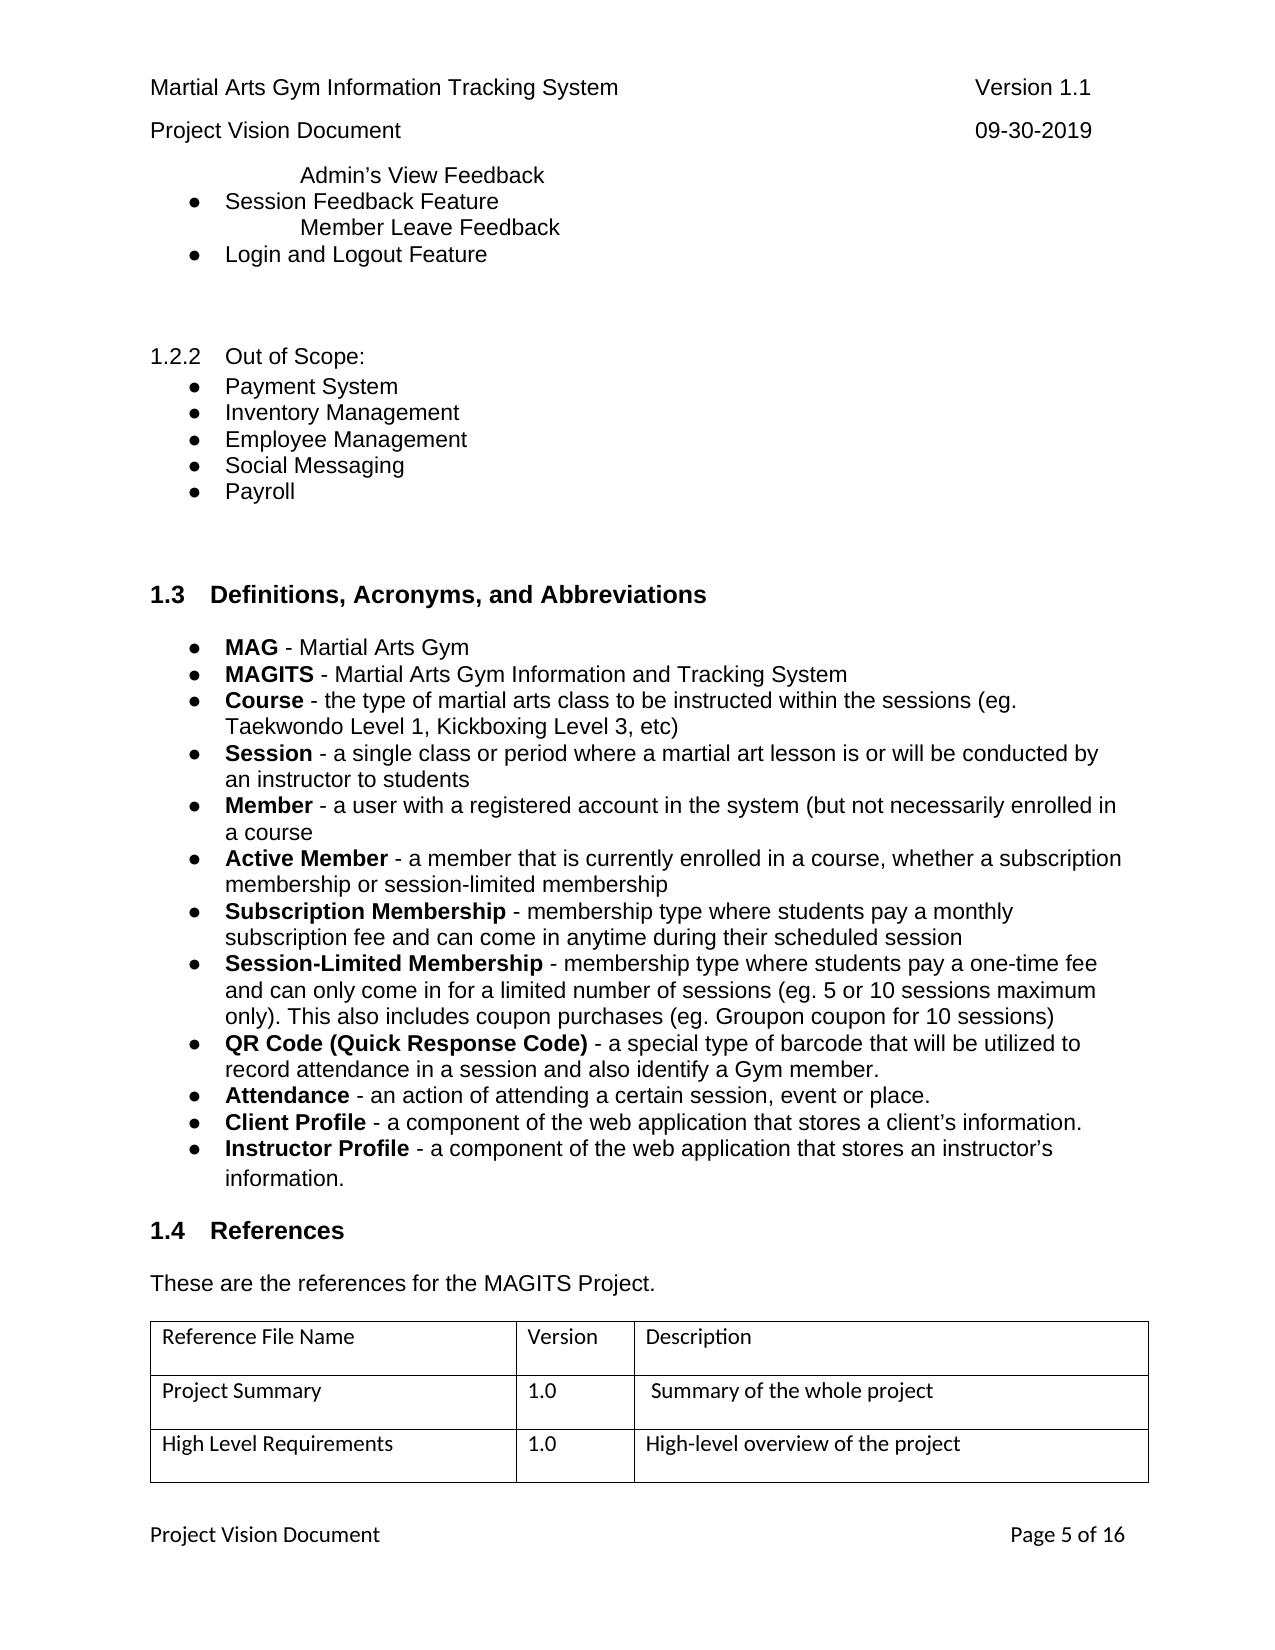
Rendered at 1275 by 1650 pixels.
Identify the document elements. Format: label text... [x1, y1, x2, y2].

list Attendance - an action of attending a certain session, event or place. [187, 1082, 1125, 1108]
list Active Member - a member that is currently enrolled in a course, whether a subscription membership or session-limited membership [187, 845, 1125, 898]
list Session-Limited Membership - membership type where students pay a one-time fee and can only come in for a limited number of sessions (eg. 5 or 10 sessions maximum only). This also includes coupon purchases (eg. Groupon coupon for 10 sessions) [187, 950, 1125, 1029]
list Payroll [187, 478, 1125, 505]
text Member Leave Feedback [225, 214, 1125, 241]
list Login and Logout Feature [187, 241, 1125, 267]
list Employee Management [187, 426, 1125, 452]
subtitle Out of Scope: [150, 343, 1125, 369]
list Instructor Profile - a component of the web application that stores an instructor’s information. [187, 1135, 1125, 1191]
list MAG - Martial Arts Gym [187, 634, 1125, 661]
table_cell 1.0 [517, 1430, 634, 1482]
table_cell Summary of the whole project [635, 1376, 1148, 1428]
list Course - the type of martial arts class to be instructed within the sessions (eg. Taekwondo Level 1, Kickboxing Level 3, etc) [187, 687, 1125, 739]
table_header Reference File Name [151, 1322, 516, 1375]
list Subscription Membership - membership type where students pay a monthly subscription fee and can come in anytime during their scheduled session [187, 898, 1125, 950]
subtitle References [150, 1216, 1125, 1245]
list Session - a single class or period where a martial art lesson is or will be conducted by an instructor to students [187, 739, 1125, 792]
list Member - a user with a registered account in the system (but not necessarily enrolled in a course [187, 792, 1125, 845]
subtitle Definitions, Acronyms, and Abbreviations [150, 580, 1125, 609]
table_cell Project Summary [151, 1376, 516, 1428]
text These are the references for the MAGITS Project. [150, 1270, 1125, 1296]
list Client Profile - a component of the web application that stores a client’s information. [187, 1108, 1125, 1135]
table_cell High-level overview of the project [635, 1430, 1148, 1482]
table_cell High Level Requirements [151, 1430, 516, 1482]
table_header Description [635, 1322, 1148, 1375]
list MAGITS - Martial Arts Gym Information and Tracking System [187, 661, 1125, 687]
list Inventory Management [187, 399, 1125, 426]
table_cell 1.0 [517, 1376, 634, 1428]
text Admin’s View Feedback [300, 162, 1125, 188]
list Session Feedback Feature [187, 188, 1125, 214]
list Social Messaging [187, 452, 1125, 478]
list Payment System [187, 373, 1125, 399]
table_header Version [517, 1322, 634, 1375]
list QR Code (Quick Response Code) - a special type of barcode that will be utilized to record attendance in a session and also identify a Gym member. [187, 1029, 1125, 1082]
